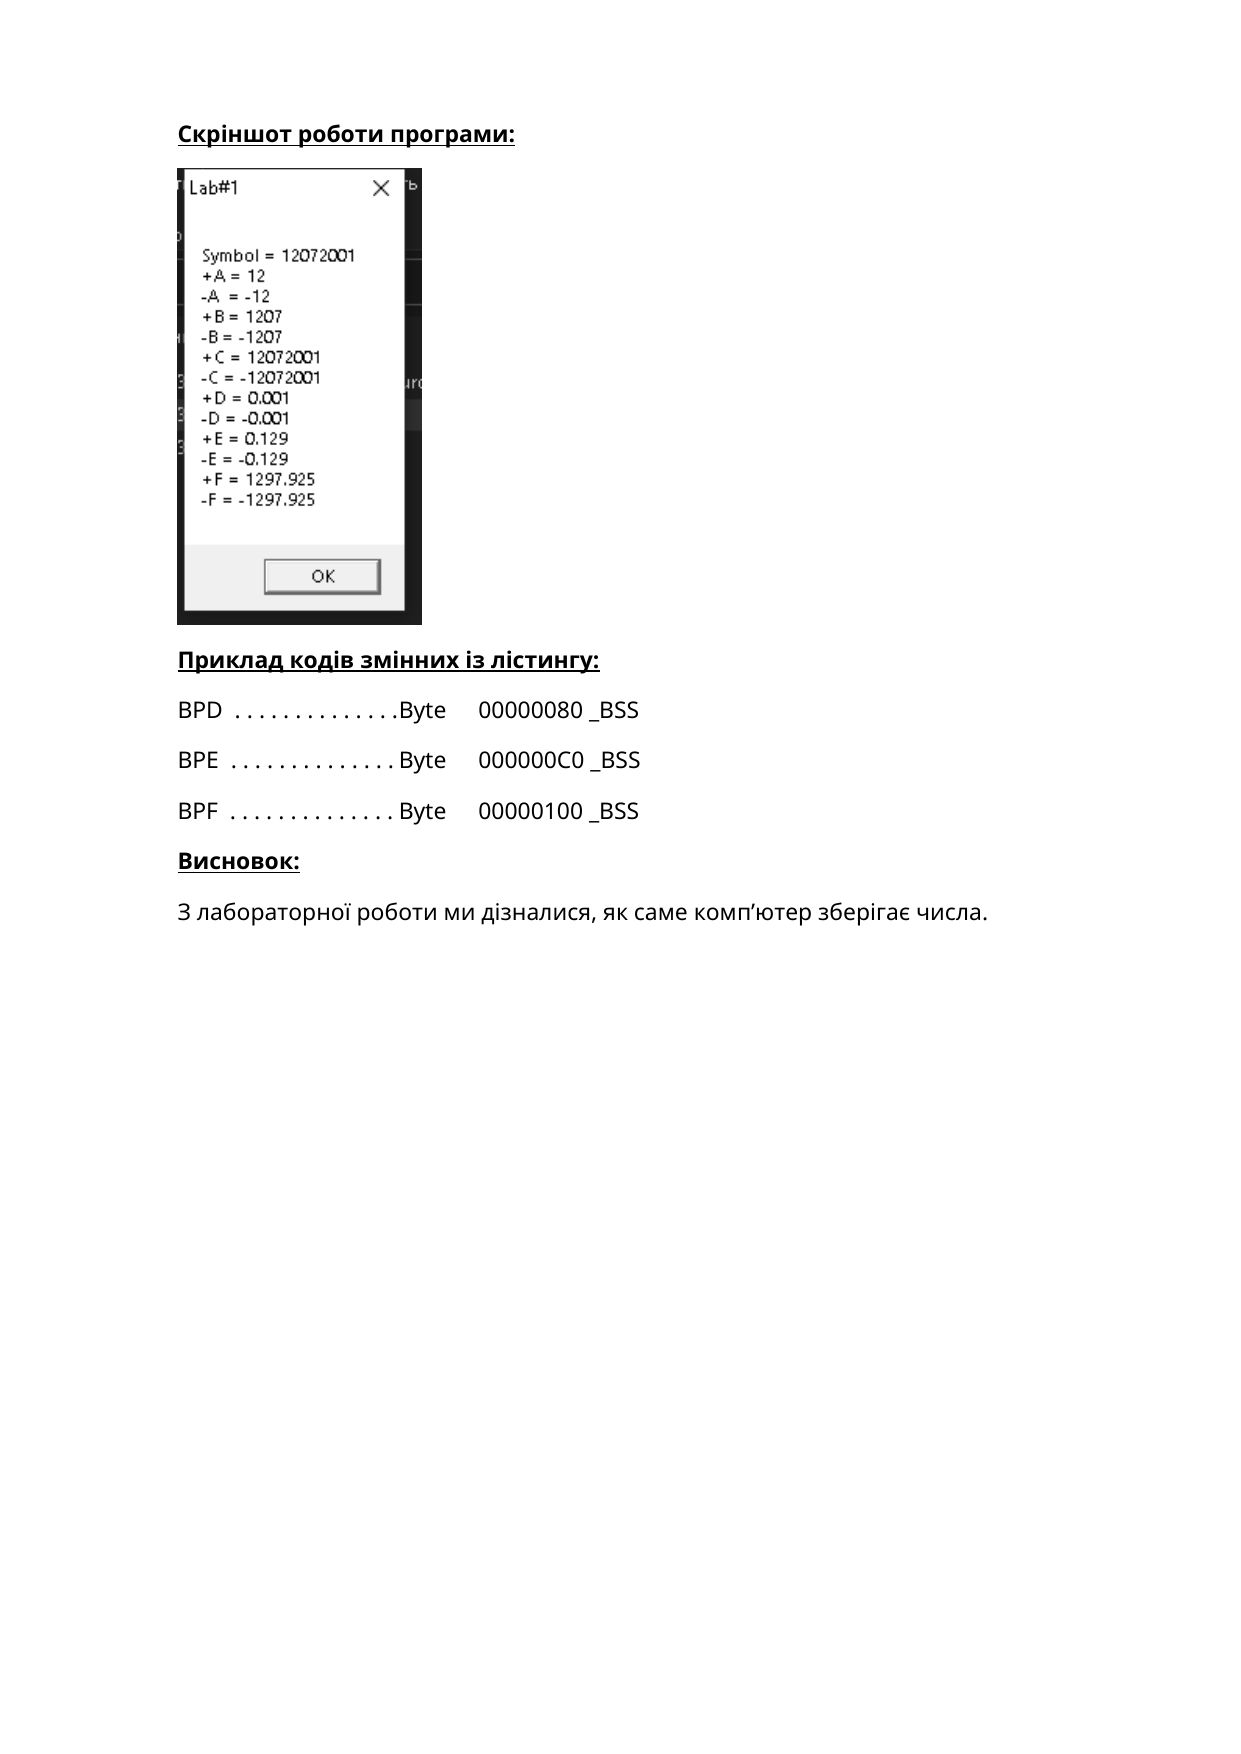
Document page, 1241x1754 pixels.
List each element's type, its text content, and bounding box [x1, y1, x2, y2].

text Висновок: [177, 845, 1152, 876]
text BPD . . . . . . . . . . . . . . Byte 00000080 _BSS [177, 694, 1152, 725]
text З лабораторної роботи ми дізналися, як саме комп’ютер зберігає числа. [177, 896, 1152, 927]
picture [177, 168, 422, 625]
text Скріншот роботи програми: [177, 118, 1152, 149]
text Приклад кодів змінних із лістингу: [177, 643, 1152, 675]
text BPE . . . . . . . . . . . . . . Byte 000000C0 _BSS [177, 744, 1152, 776]
text BPF . . . . . . . . . . . . . . Byte 00000100 _BSS [177, 795, 1152, 826]
